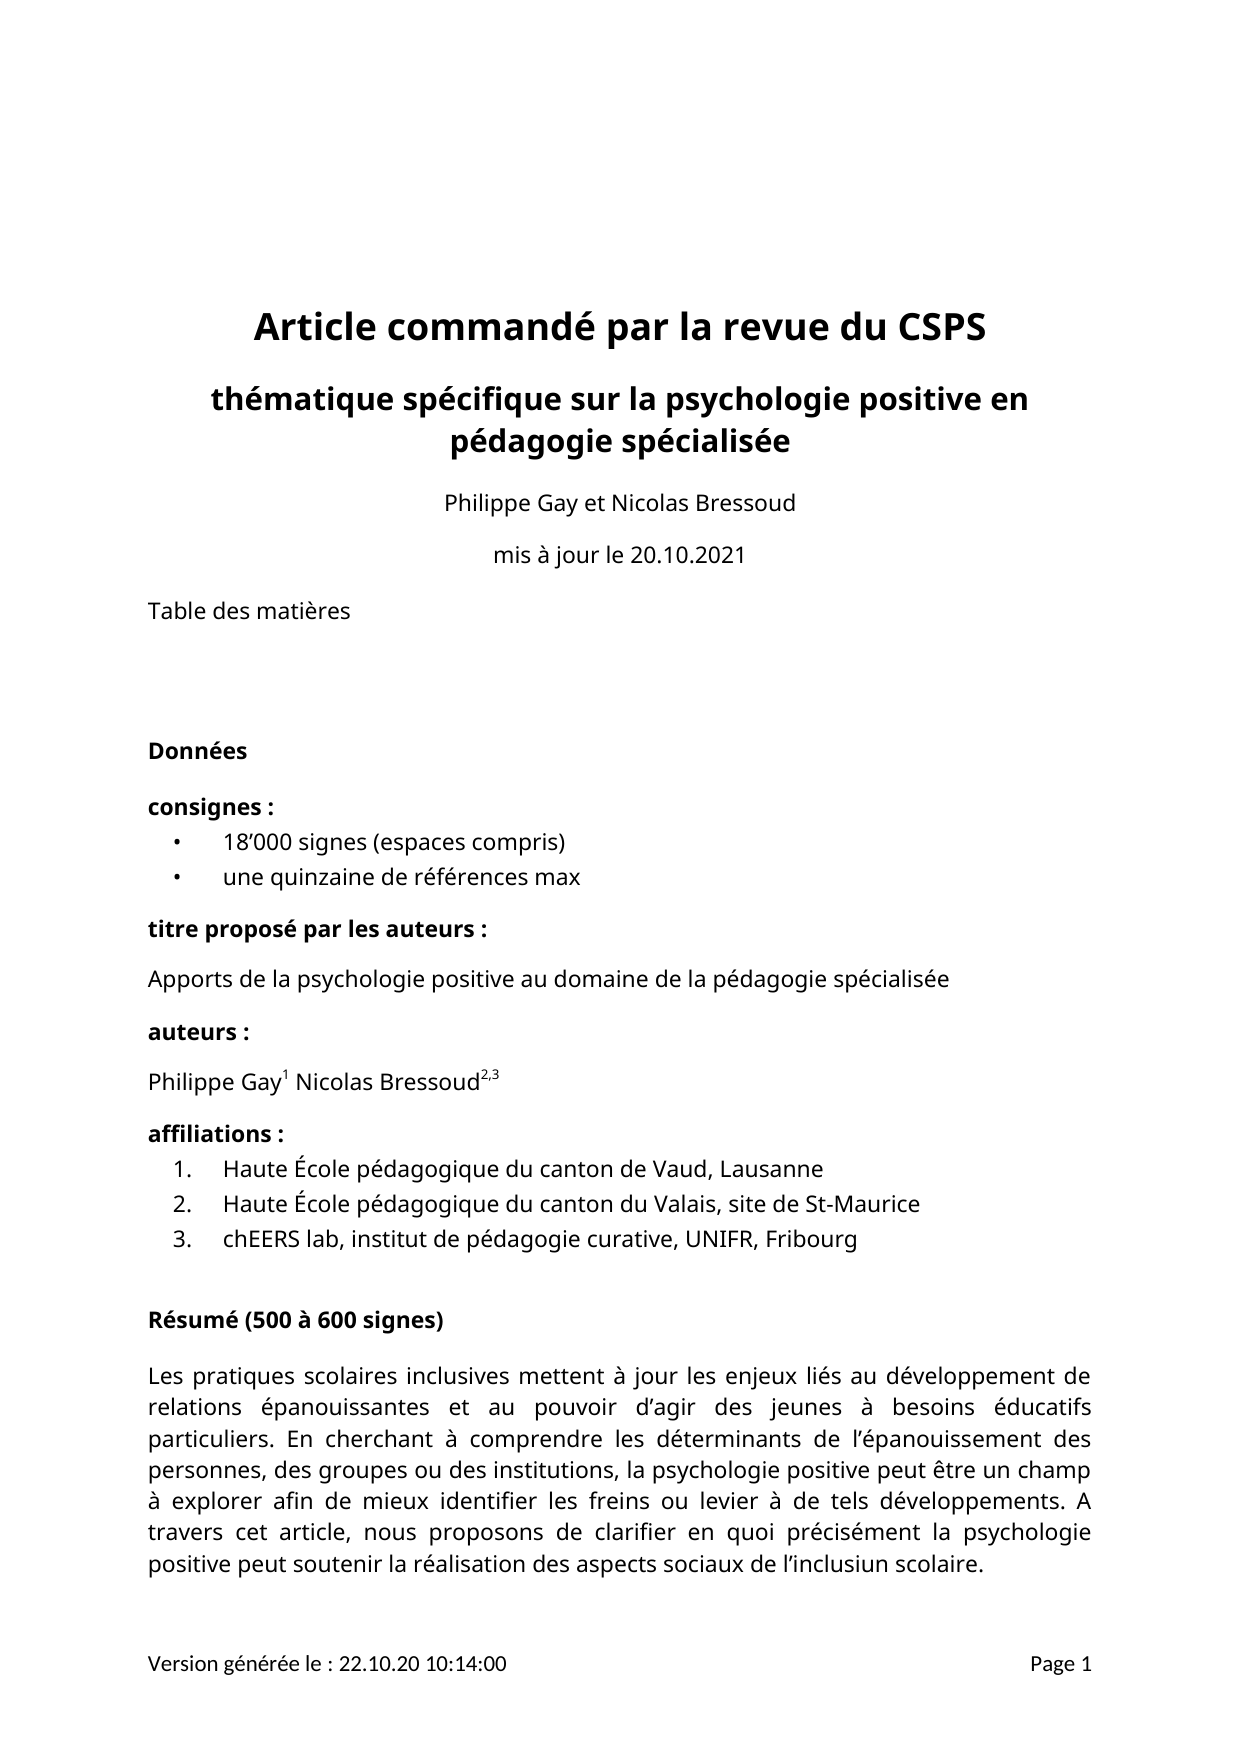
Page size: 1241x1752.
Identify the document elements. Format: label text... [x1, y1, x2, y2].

list 18’000 signes (espaces compris) [173, 826, 1092, 857]
text Les pratiques scolaires inclusives mettent à jour les enjeux liés au développement de relations épanouissantes et au pouvoir d’agir des jeunes à besoins éducatifs particuliers. En cherchant à comprendre les déterminants de l’épanouissement des personnes, des groupes ou des institutions, la psychologie positive peut être un champ à explorer afin de mieux identifier les freins ou levier à de tels développements. A travers cet article, nous proposons de clarifier en quoi précisément la psychologie positive peut soutenir la réalisation des aspects sociaux de l’inclusiun scolaire. [148, 1360, 1092, 1579]
subtitle consignes : [148, 791, 1092, 822]
subtitle auteurs : [148, 1015, 1092, 1047]
list Haute École pédagogique du canton du Valais, site de St-Maurice [173, 1187, 1092, 1219]
title Article commandé par la revue du CSPS [148, 300, 1092, 351]
list Haute École pédagogique du canton de Vaud, Lausanne [173, 1152, 1092, 1184]
text mis à jour le 20.10.2021 [148, 539, 1092, 570]
subtitle Résumé (500 à 600 signes) [148, 1304, 1092, 1335]
text Philippe Gay1 Nicolas Bressoud2,3 [148, 1065, 1092, 1097]
subtitle titre proposé par les auteurs : [148, 913, 1092, 944]
subtitle thématique spécifique sur la psychologie positive en pédagogie spécialisée [148, 376, 1092, 462]
text Philippe Gay et Nicolas Bressoud [148, 487, 1092, 518]
list une quinzaine de références max [173, 861, 1092, 892]
subtitle affiliations : [148, 1117, 1092, 1149]
list chEERS lab, institut de pédagogie curative, UNIFR, Fribourg [173, 1222, 1092, 1254]
subtitle Données [148, 735, 1092, 766]
text Apports de la psychologie positive au domaine de la pédagogie spécialisée [148, 963, 1092, 994]
